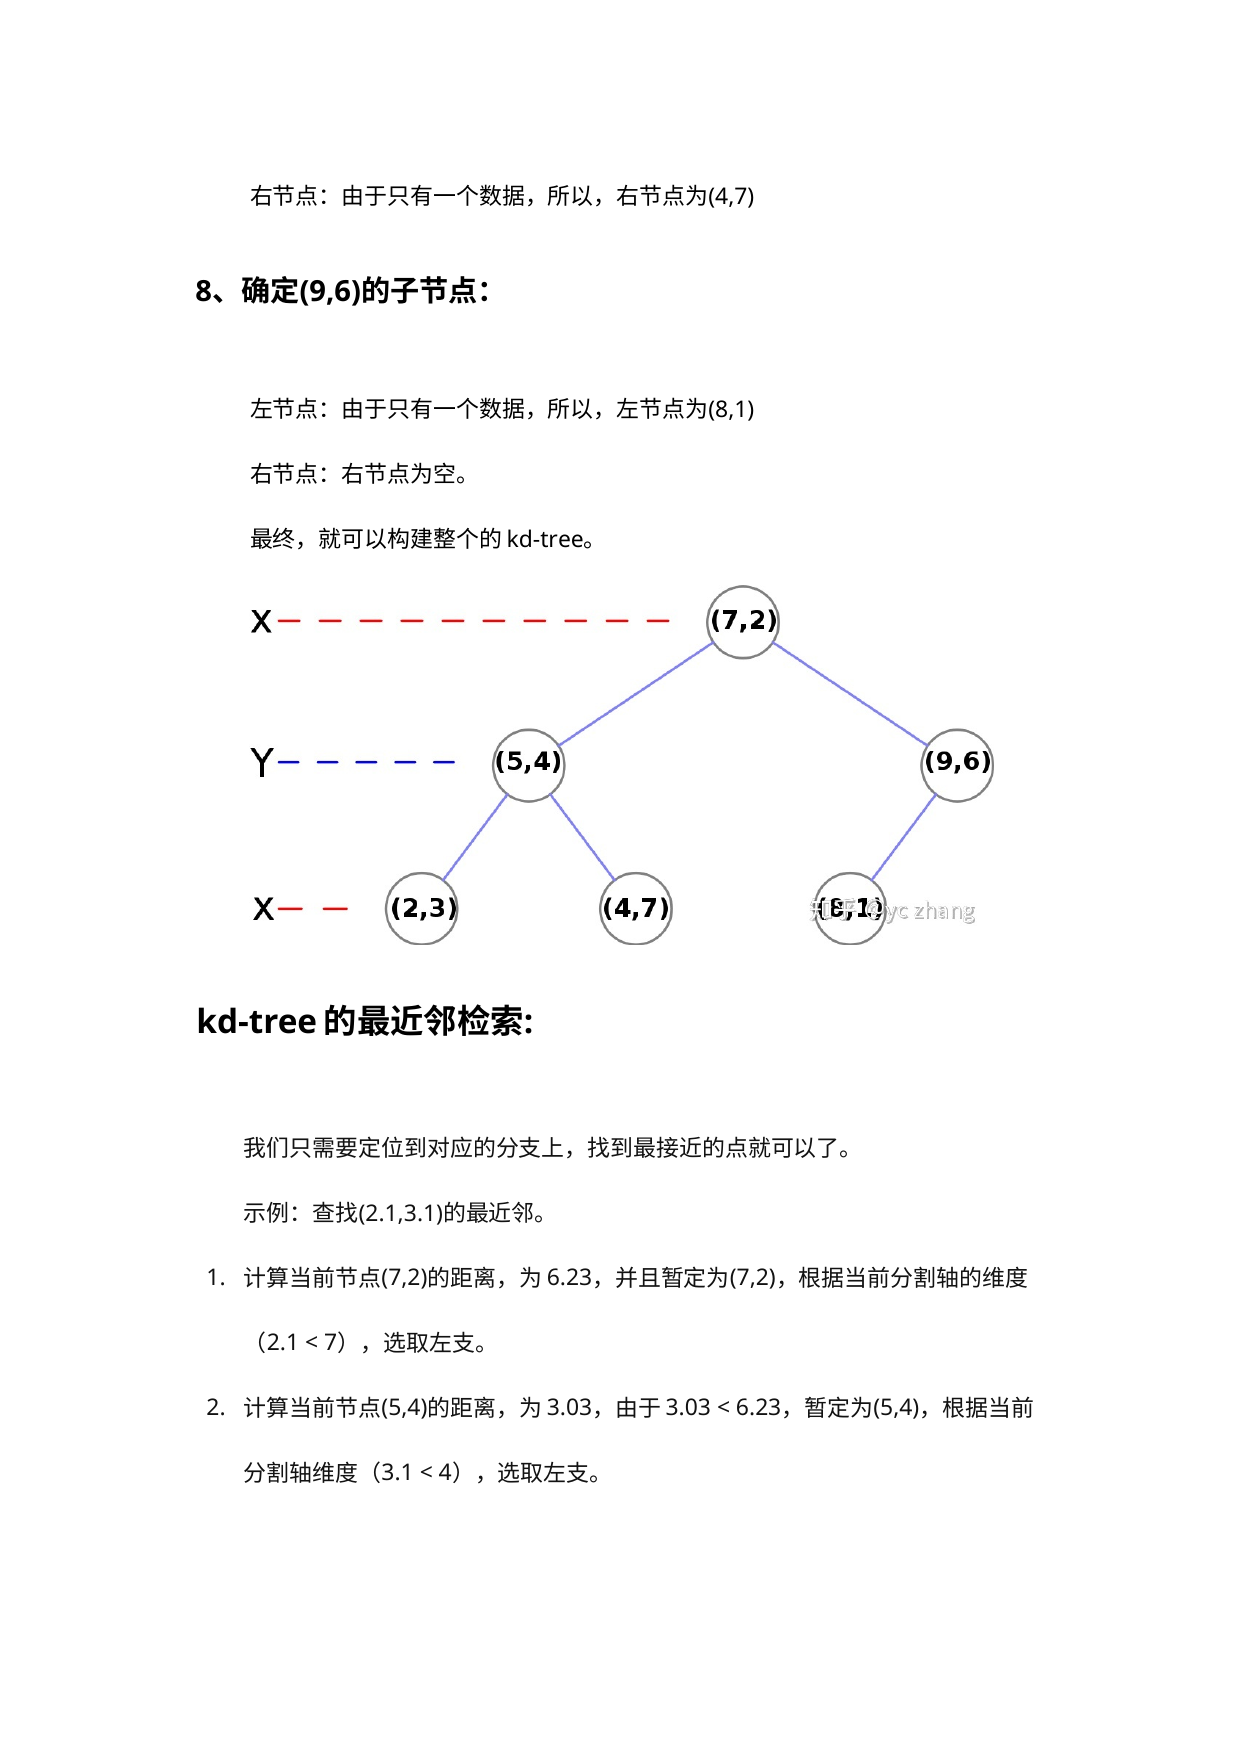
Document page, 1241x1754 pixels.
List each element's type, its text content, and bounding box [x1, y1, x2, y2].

text 示例：查找(2.1,3.1)的最近邻。 [244, 1179, 1053, 1244]
text 我们只需要定位到对应的分支上，找到最接近的点就可以了。 [244, 1114, 1053, 1179]
list 计算当前节点(5,4)的距离，为3.03，由于3.03 < 6.23，暂定为(5,4)，根据当前分割轴维度（3.1 < 4），选取左支。 [206, 1374, 1053, 1504]
subtitle 8、确定(9,6)的子节点： [187, 256, 1053, 321]
picture [243, 585, 994, 945]
text 最终，就可以构建整个的kd-tree。 [244, 505, 1053, 570]
list 计算当前节点(7,2)的距离，为6.23，并且暂定为(7,2)，根据当前分割轴的维度（2.1 < 7），选取左支。 [206, 1244, 1053, 1374]
text 右节点：由于只有一个数据，所以，右节点为(4,7) [244, 162, 1053, 227]
text 右节点：右节点为空。 [244, 440, 1053, 505]
subtitle kd-tree的最近邻检索: [187, 987, 1053, 1052]
text 左节点：由于只有一个数据，所以，左节点为(8,1) [244, 375, 1053, 440]
